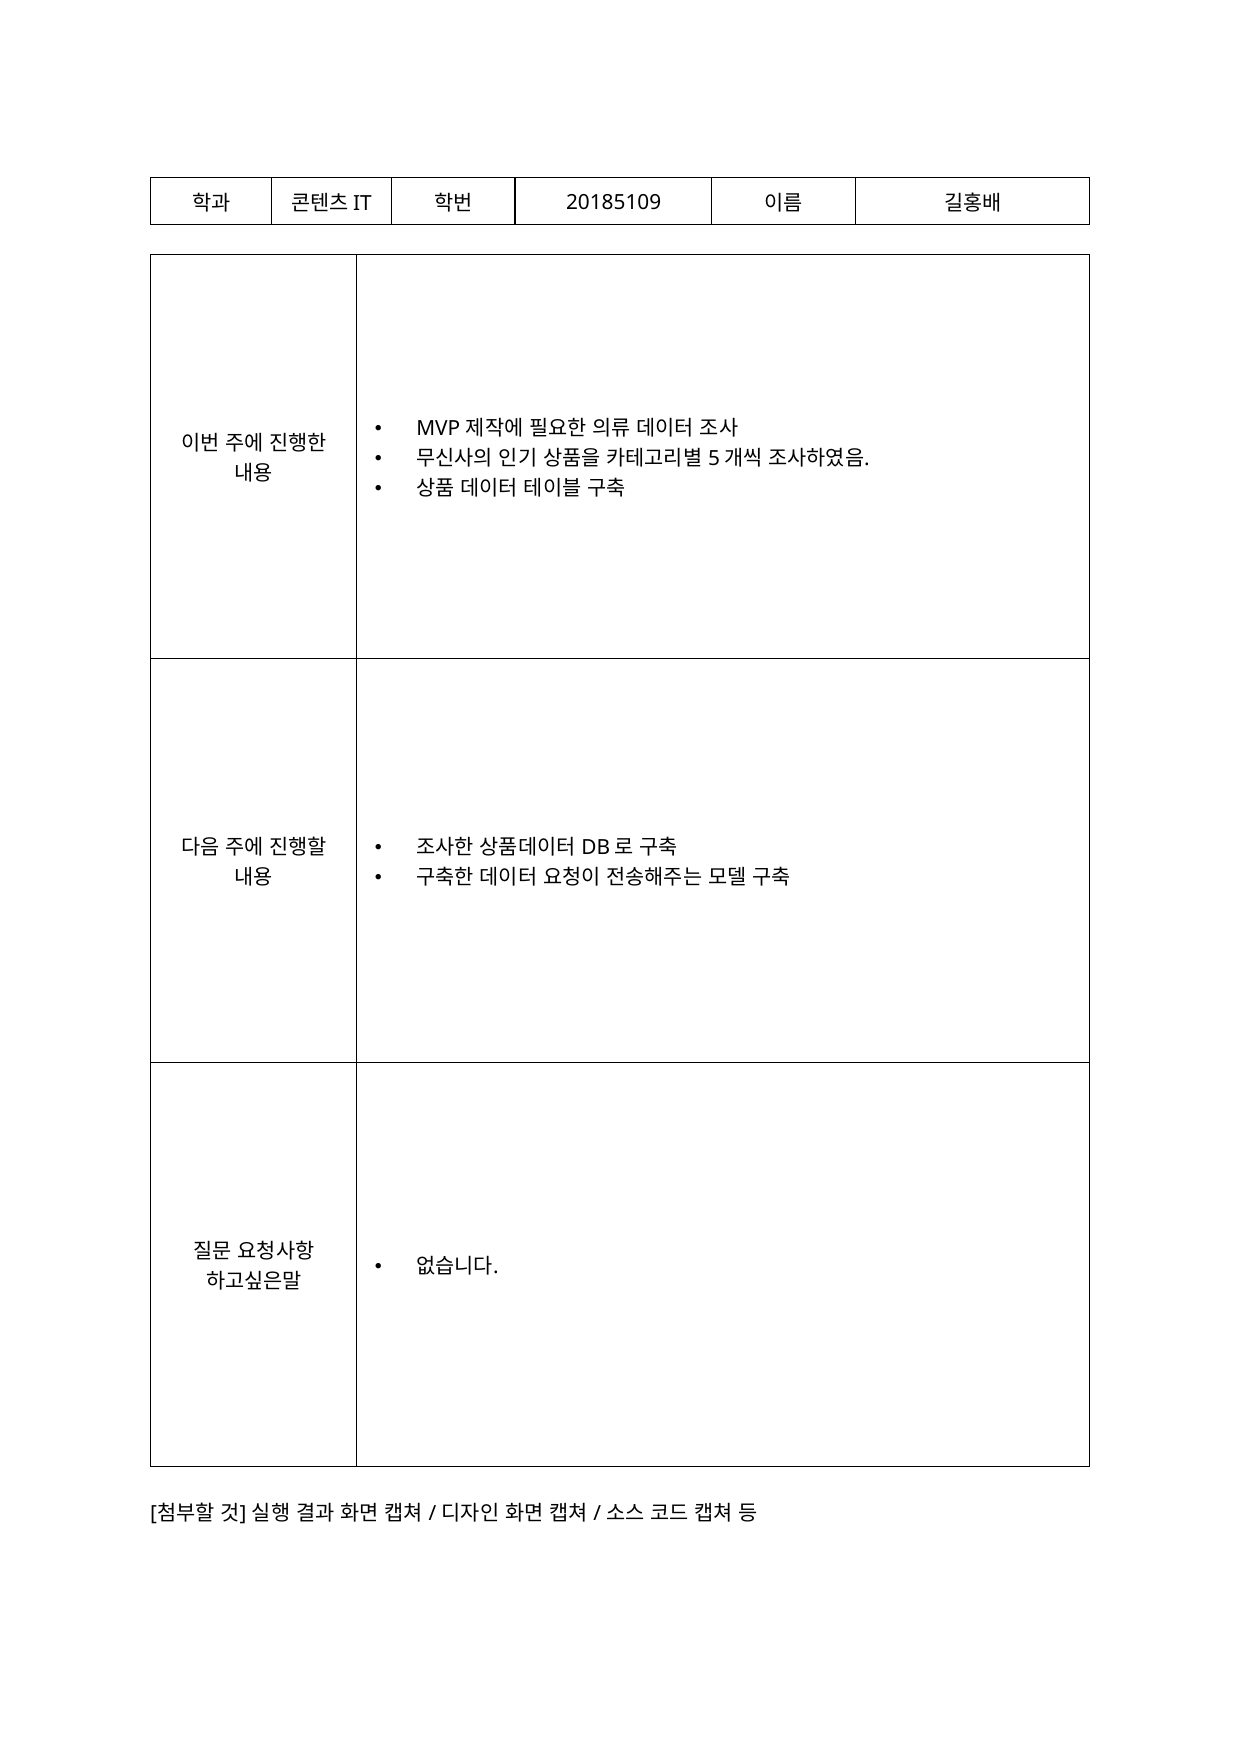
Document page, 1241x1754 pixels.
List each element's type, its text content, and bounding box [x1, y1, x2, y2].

table_cell 다음 주에 진행할 내용 [151, 659, 356, 1062]
text [첨부할 것] 실행 결과 화면 캡쳐 / 디자인 화면 캡쳐 / 소스 코드 캡쳐 등 [150, 1496, 1090, 1526]
table_header 이름 [712, 178, 855, 224]
table_header MVP 제작에 필요한 의류 데이터 조사 무신사의 인기 상품을 카테고리별 5개씩 조사하였음. 상품 데이터 테이블 구축 [357, 255, 1089, 658]
table_header 길홍배 [856, 178, 1089, 224]
table_header 학과 [151, 178, 271, 224]
table_cell 질문 요청사항 하고싶은말 [151, 1063, 356, 1466]
table_cell 조사한 상품데이터 DB로 구축 구축한 데이터 요청이 전송해주는 모델 구축 [357, 659, 1089, 1062]
table_header 20185109 [516, 178, 711, 224]
table_cell 없습니다. [357, 1063, 1089, 1466]
table_header 이번 주에 진행한 내용 [151, 255, 356, 658]
table_header 콘텐츠IT [272, 178, 391, 224]
table_header 학번 [392, 178, 514, 224]
